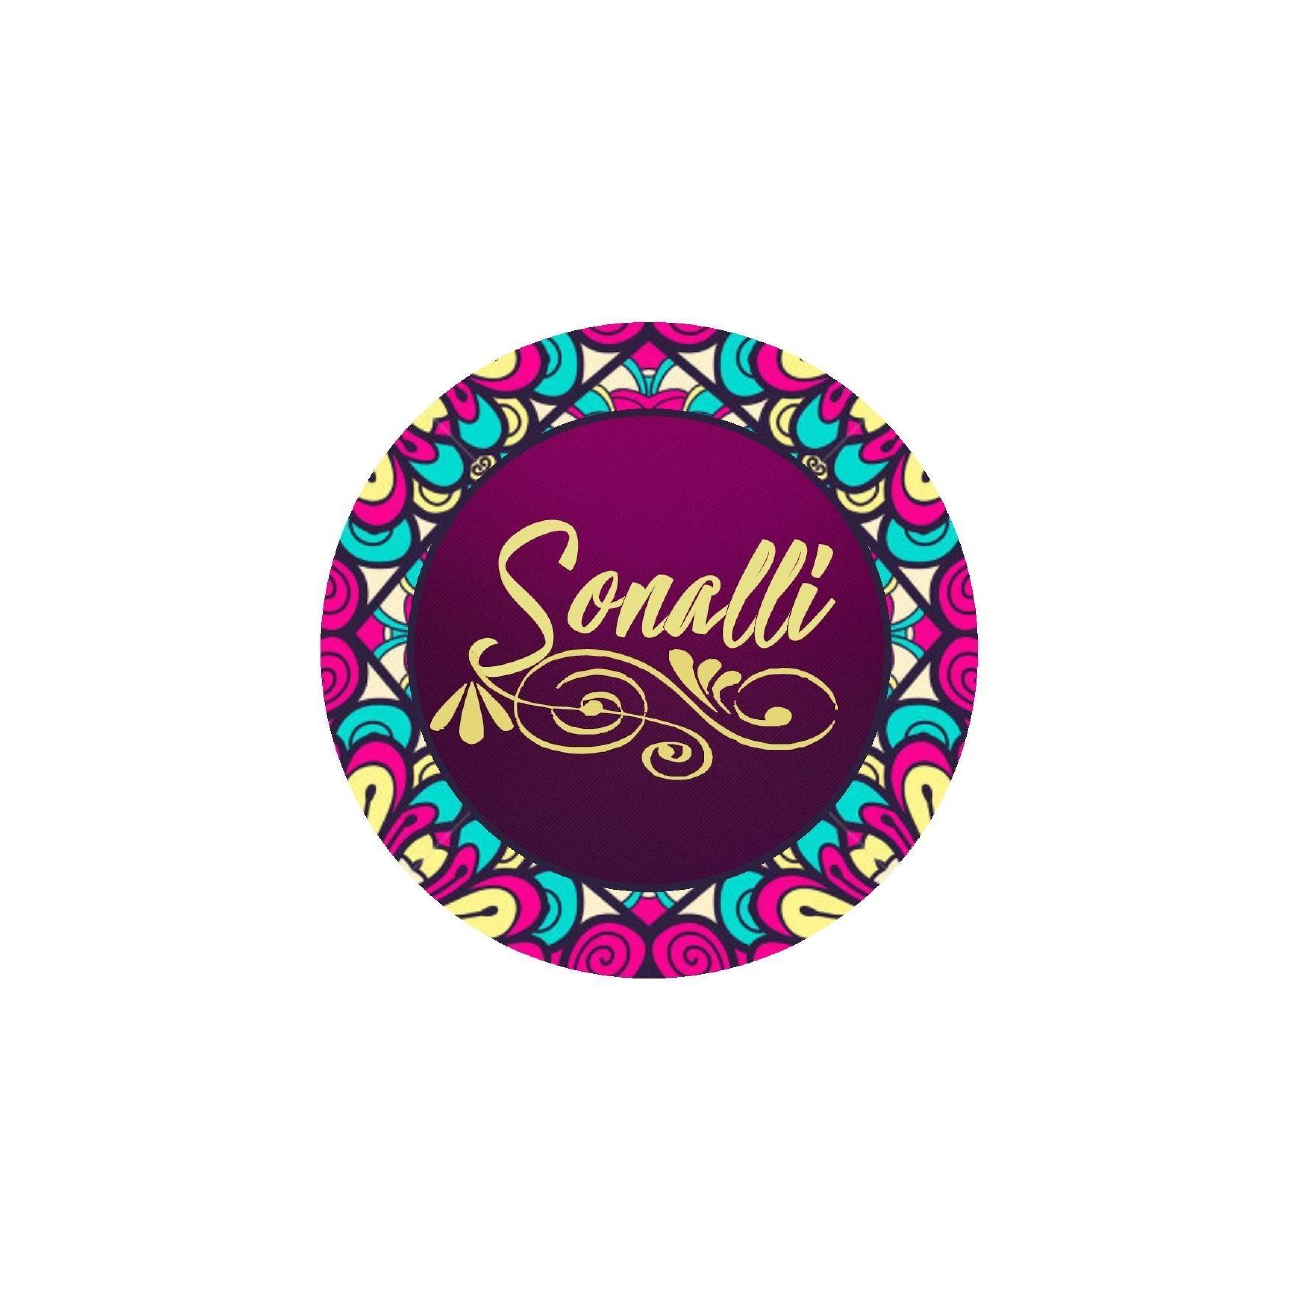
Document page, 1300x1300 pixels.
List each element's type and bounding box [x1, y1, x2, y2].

picture [306, 306, 993, 993]
